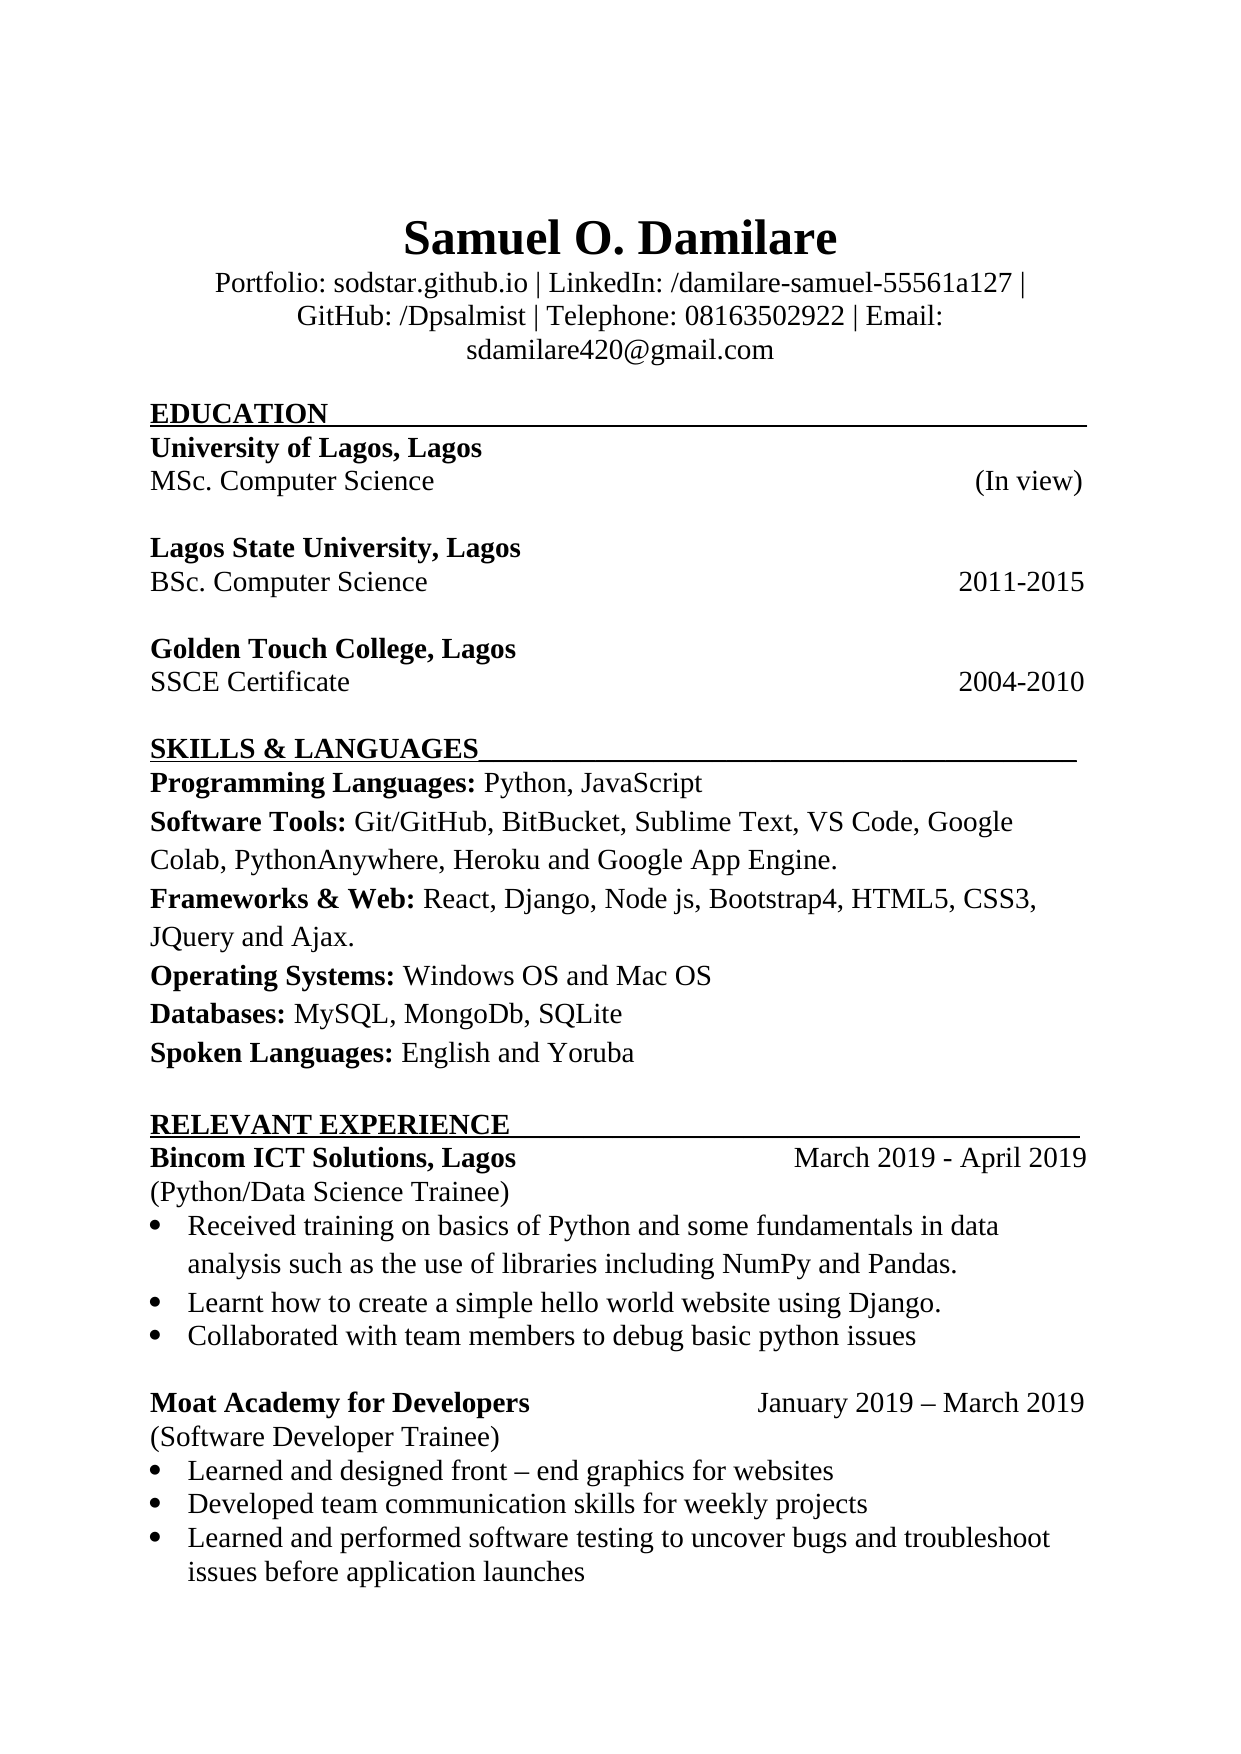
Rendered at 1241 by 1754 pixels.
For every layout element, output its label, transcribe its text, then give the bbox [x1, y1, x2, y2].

text SSCE Certificate 2004-2010 [150, 664, 1090, 698]
text EDUCATION____________________________________________________ [150, 396, 1090, 430]
text Databases: MySQL, MongoDb, SQLite [150, 996, 1090, 1030]
text Spoken Languages: English and Yoruba [150, 1035, 1090, 1068]
text Samuel O. Damilare [150, 207, 1090, 265]
text SKILLS & LANGUAGES_________________________________________ [150, 732, 1090, 765]
list Learned and performed software testing to uncover bugs and troubleshoot issues before application launches [150, 1520, 1090, 1587]
list Developed team communication skills for weekly projects [150, 1486, 1090, 1520]
text (Software Developer Trainee) [150, 1419, 1090, 1453]
text Lagos State University, Lagos [150, 530, 1090, 564]
text (Python/Data Science Trainee) [150, 1174, 1090, 1208]
text Golden Touch College, Lagos [150, 631, 1090, 664]
text MSc. Computer Science (In view) [150, 463, 1090, 497]
list Received training on basics of Python and some fundamentals in data analysis such as the use of libraries including NumPy and Pandas. [150, 1208, 1090, 1280]
text Bincom ICT Solutions, Lagos March 2019 - April 2019 [150, 1141, 1090, 1174]
list Learned and designed front – end graphics for websites [150, 1453, 1090, 1486]
text RELEVANT EXPERIENCE_______________________________________ [150, 1107, 1090, 1141]
list Collaborated with team members to debug basic python issues [150, 1318, 1090, 1352]
text University of Lagos, Lagos [150, 430, 1090, 463]
text BSc. Computer Science 2011-2015 [150, 564, 1090, 597]
text Moat Academy for Developers January 2019 – March 2019 [150, 1386, 1090, 1419]
text Portfolio: sodstar.github.io | LinkedIn: /damilare-samuel-55561a127 | GitHub: /Dpsalmist | Telephone: 08163502922 | Email: sdamilare420@gmail.com [150, 265, 1090, 366]
text Frameworks & Web: React, Django, Node js, Bootstrap4, HTML5, CSS3, JQuery and Ajax. [150, 881, 1090, 953]
text Programming Languages: Python, JavaScript [150, 765, 1090, 799]
list Learnt how to create a simple hello world website using Django. [150, 1285, 1090, 1318]
text Software Tools: Git/GitHub, BitBucket, Sublime Text, VS Code, Google Colab, PythonAnywhere, Heroku and Google App Engine. [150, 804, 1090, 876]
text Operating Systems: Windows OS and Mac OS [150, 958, 1090, 991]
